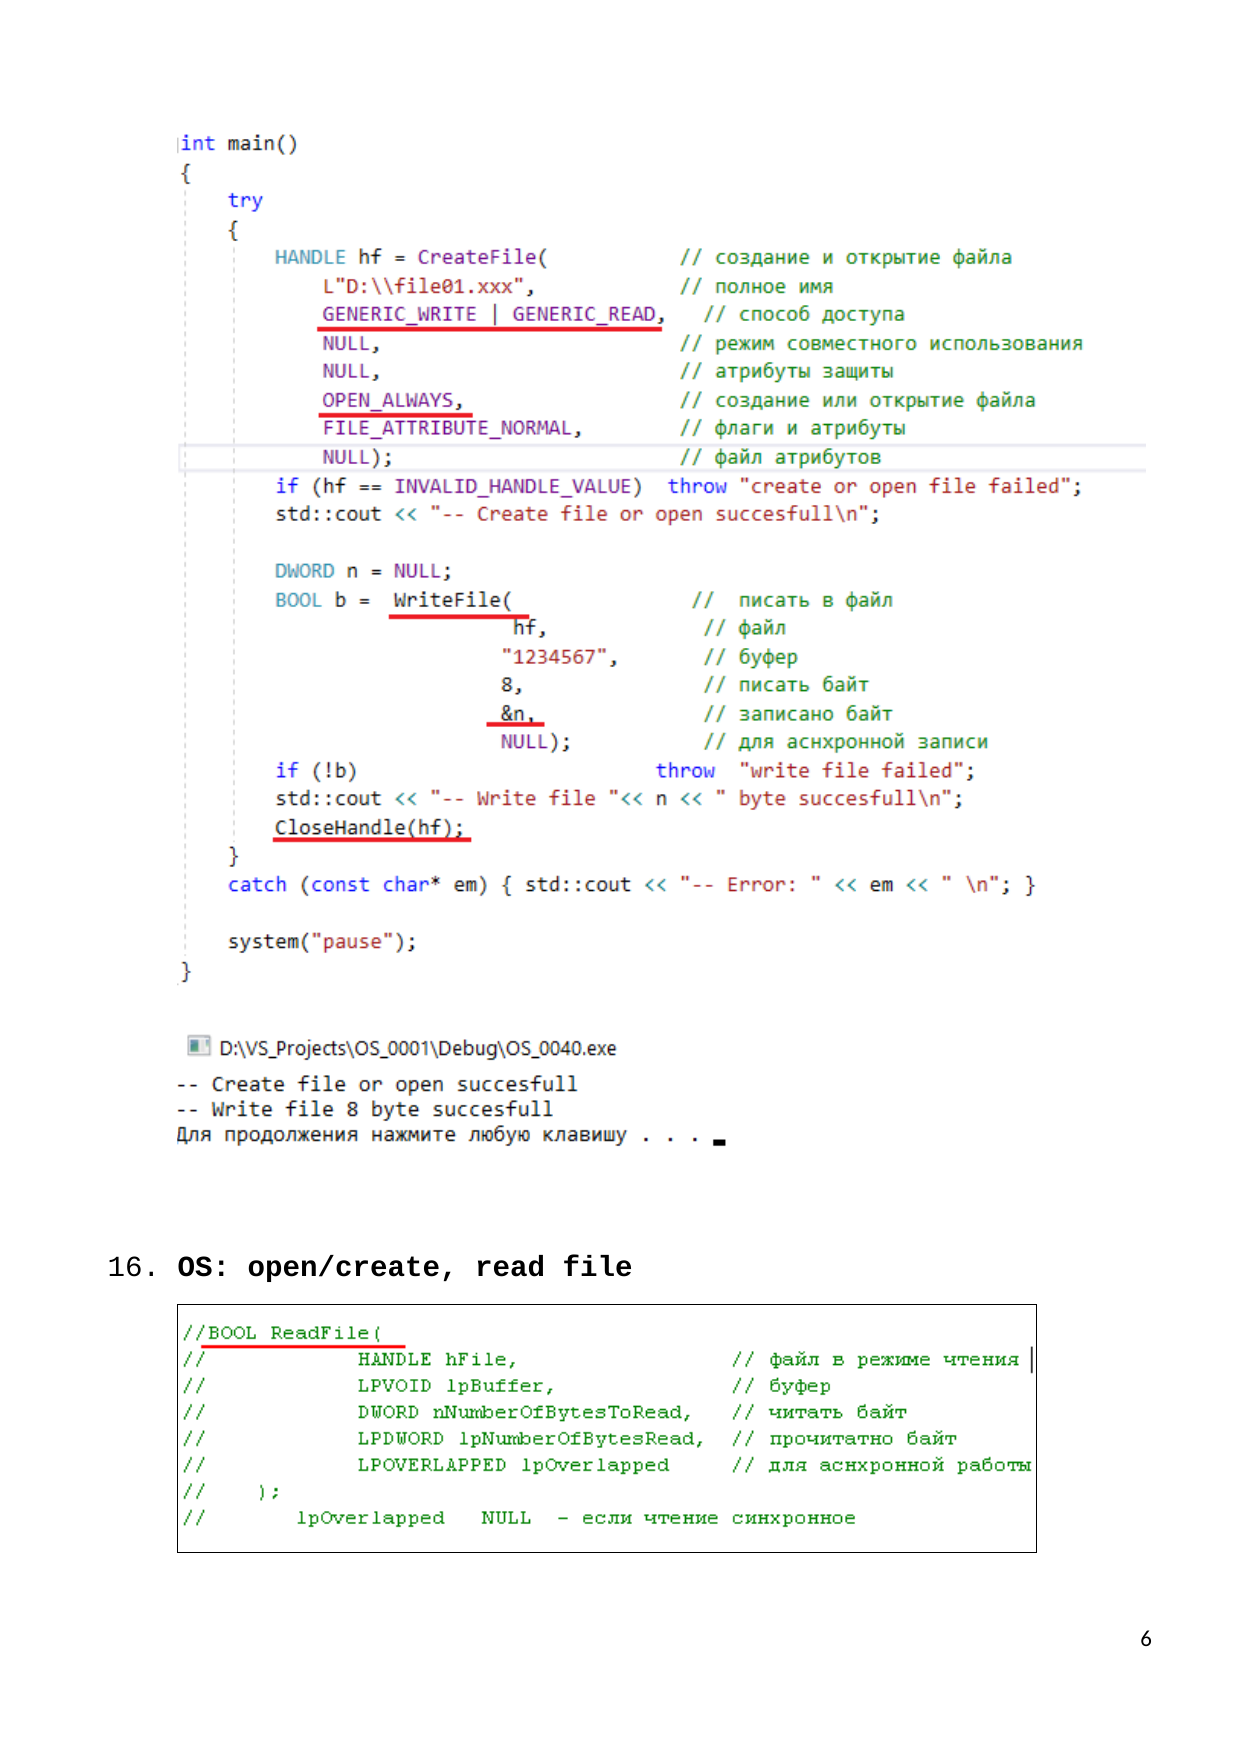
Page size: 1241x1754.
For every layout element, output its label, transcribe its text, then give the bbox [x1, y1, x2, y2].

list OS: open/create, read file [177, 1252, 1152, 1285]
picture [178, 1305, 1036, 1552]
